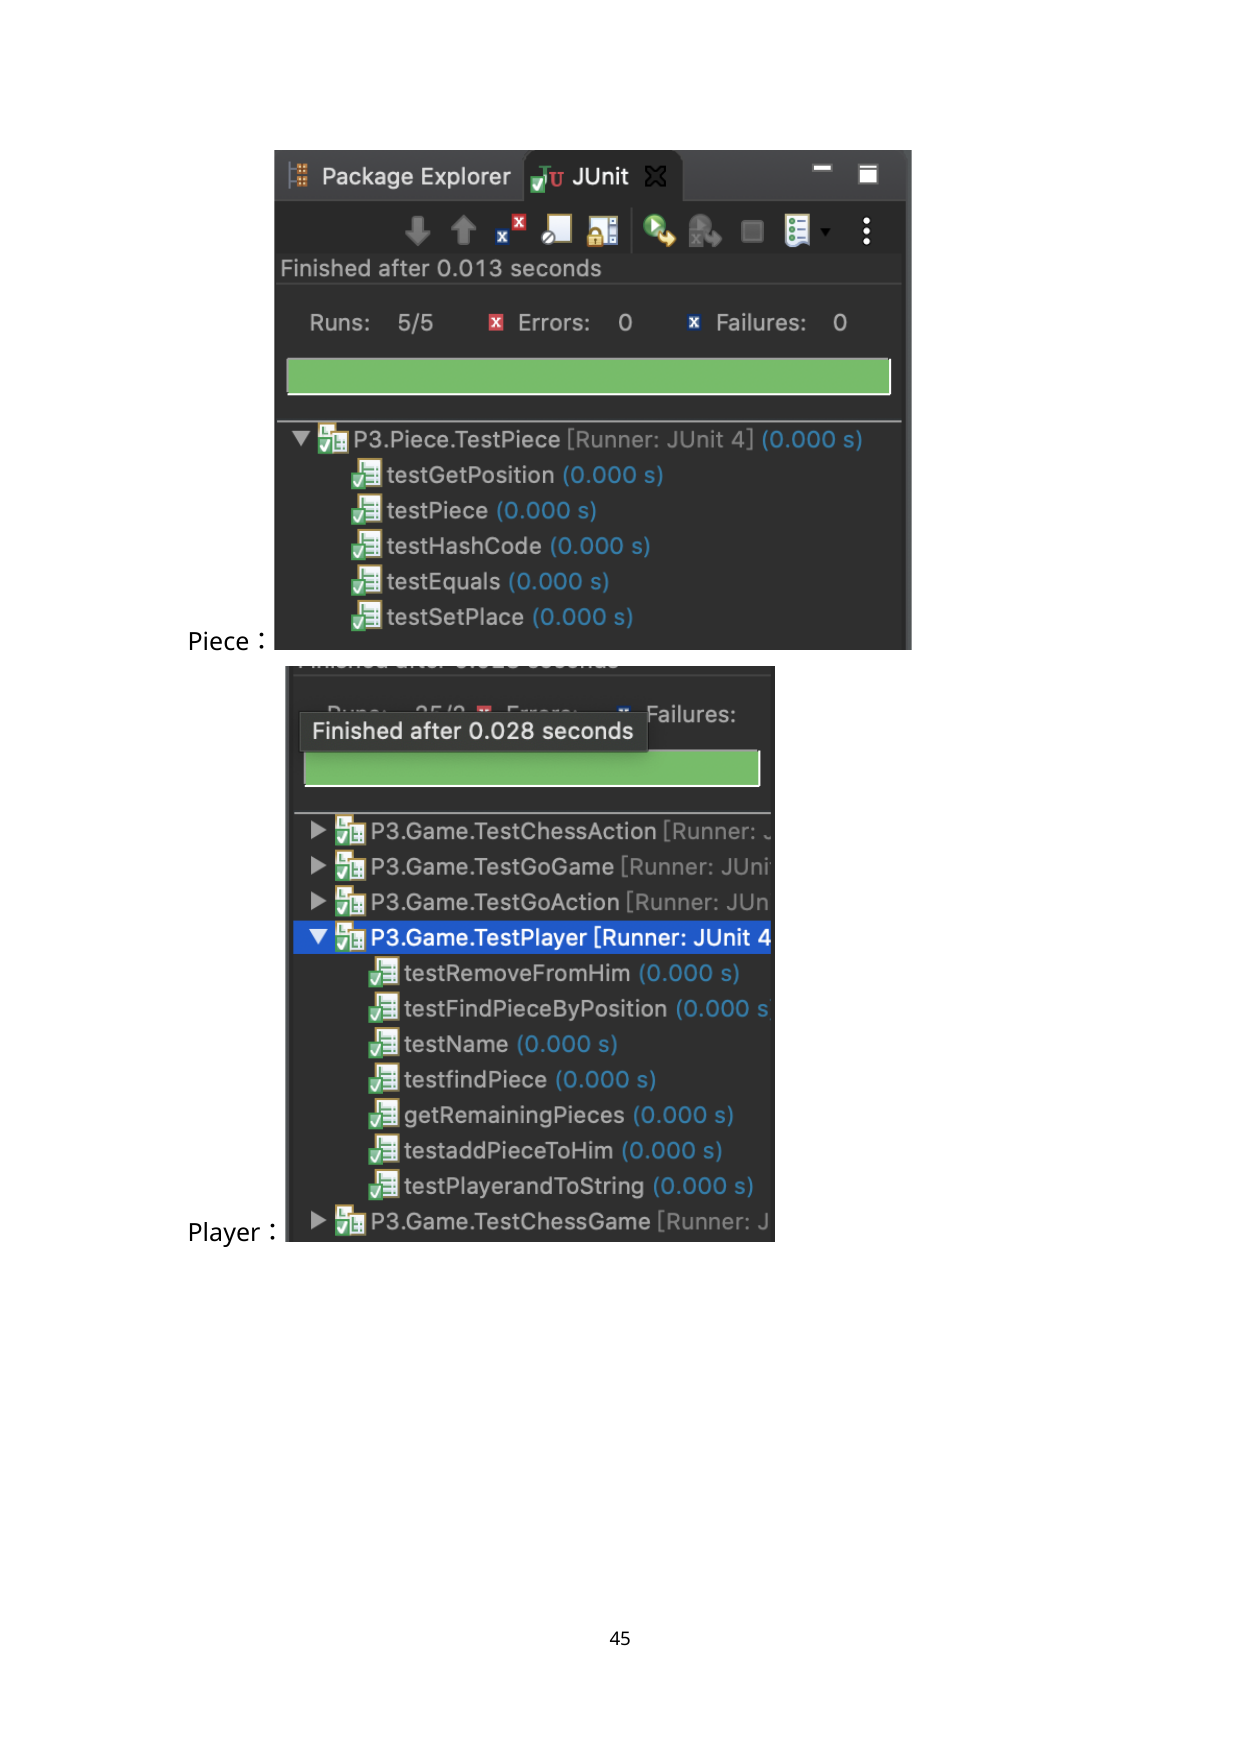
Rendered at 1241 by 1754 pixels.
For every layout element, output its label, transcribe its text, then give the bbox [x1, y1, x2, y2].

picture [285, 666, 775, 1242]
picture [274, 150, 912, 650]
